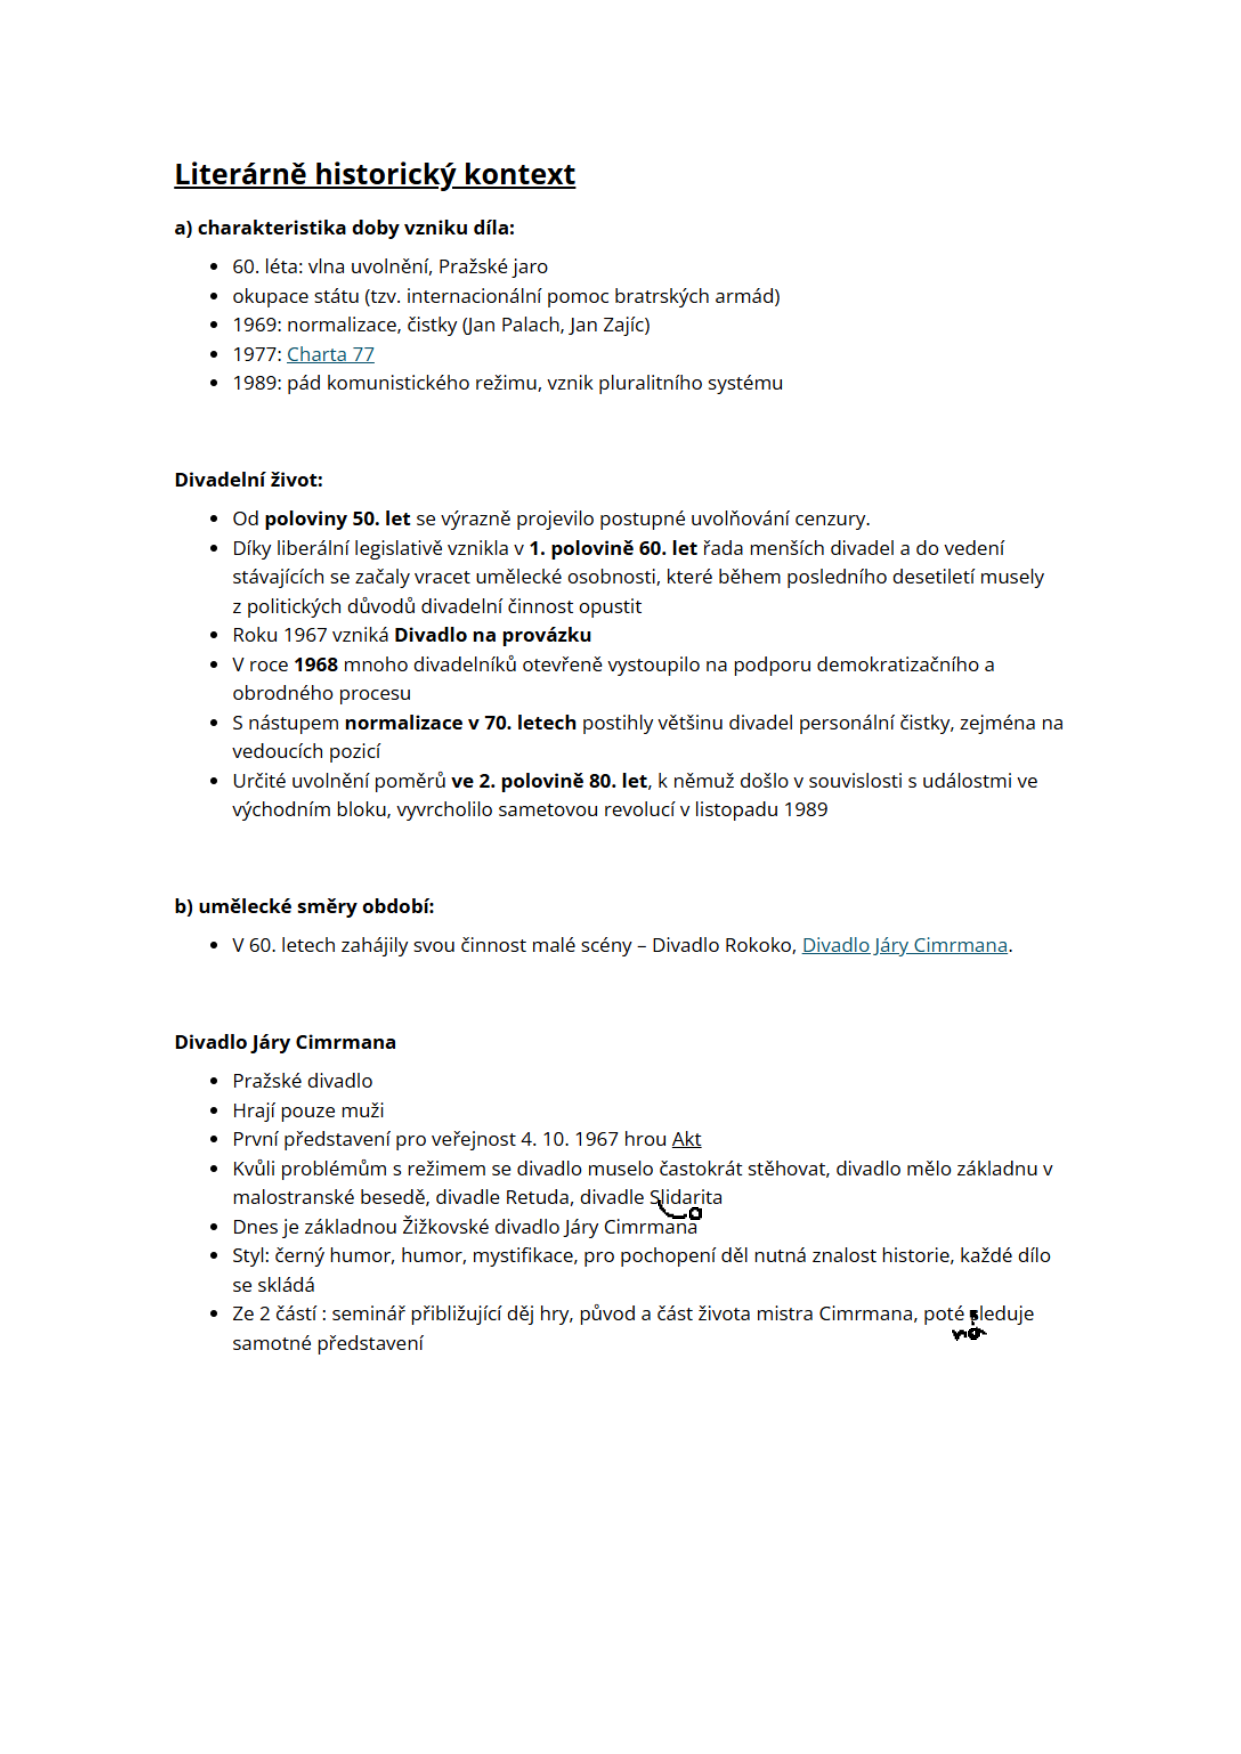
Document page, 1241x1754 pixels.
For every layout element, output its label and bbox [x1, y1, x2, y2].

picture [150, 150, 1091, 1366]
